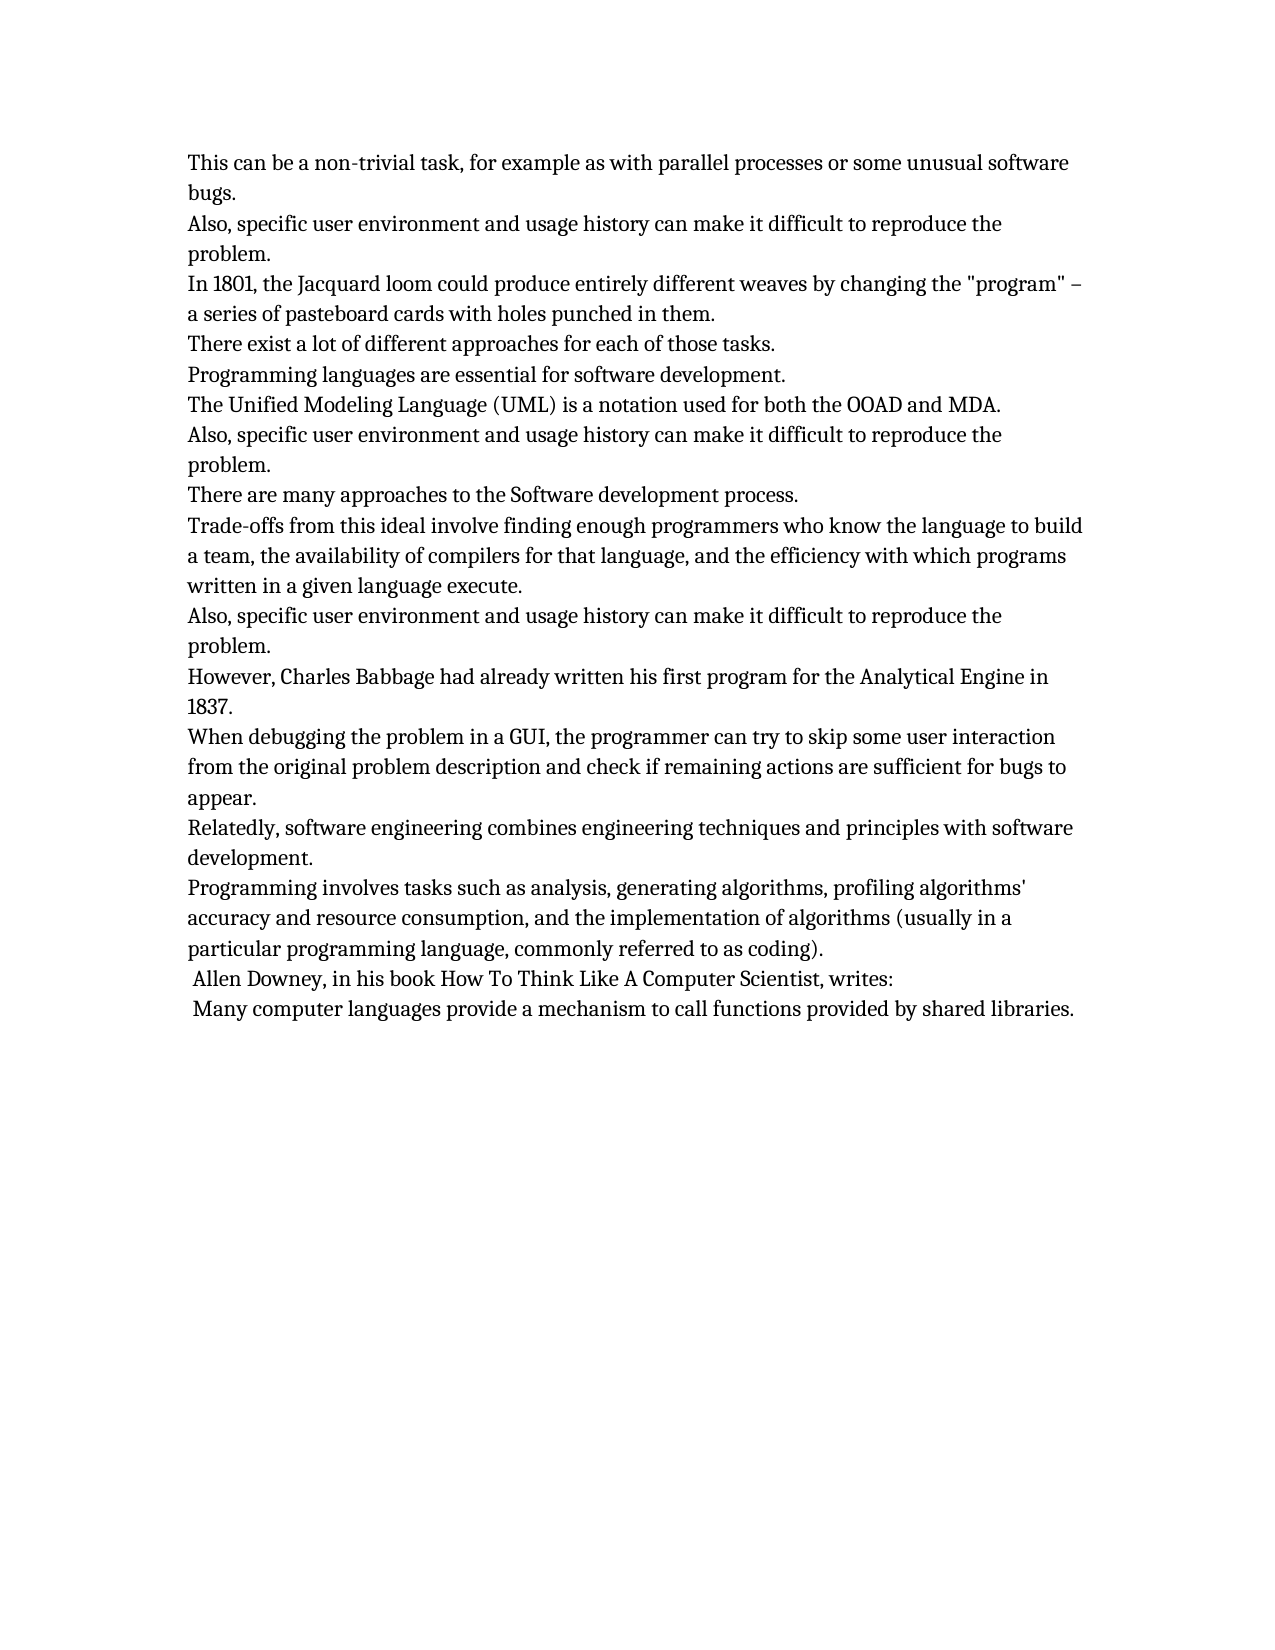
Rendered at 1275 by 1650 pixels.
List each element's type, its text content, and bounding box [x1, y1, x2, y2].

text This can be a non-trivial task, for example as with parallel processes or some unusual software bugs. Also, specific user environment and usage history can make it difficult to reproduce the problem. In 1801, the Jacquard loom could produce entirely different weaves by changing the "program" – a series of pasteboard cards with holes punched in them. There exist a lot of different approaches for each of those tasks. Programming languages are essential for software development. The Unified Modeling Language (UML) is a notation used for both the OOAD and MDA. Also, specific user environment and usage history can make it difficult to reproduce the problem. There are many approaches to the Software development process. Trade-offs from this ideal involve finding enough programmers who know the language to build a team, the availability of compilers for that language, and the efficiency with which programs written in a given language execute. Also, specific user environment and usage history can make it difficult to reproduce the problem. However, Charles Babbage had already written his first program for the Analytical Engine in 1837. When debugging the problem in a GUI, the programmer can try to skip some user interaction from the original problem description and check if remaining actions are sufficient for bugs to appear. Relatedly, software engineering combines engineering techniques and principles with software development. Programming involves tasks such as analysis, generating algorithms, profiling algorithms' accuracy and resource consumption, and the implementation of algorithms (usually in a particular programming language, commonly referred to as coding). Allen Downey, in his book How To Think Like A Computer Scientist, writes: Many computer languages provide a mechanism to call functions provided by shared libraries. [187, 150, 1087, 1022]
